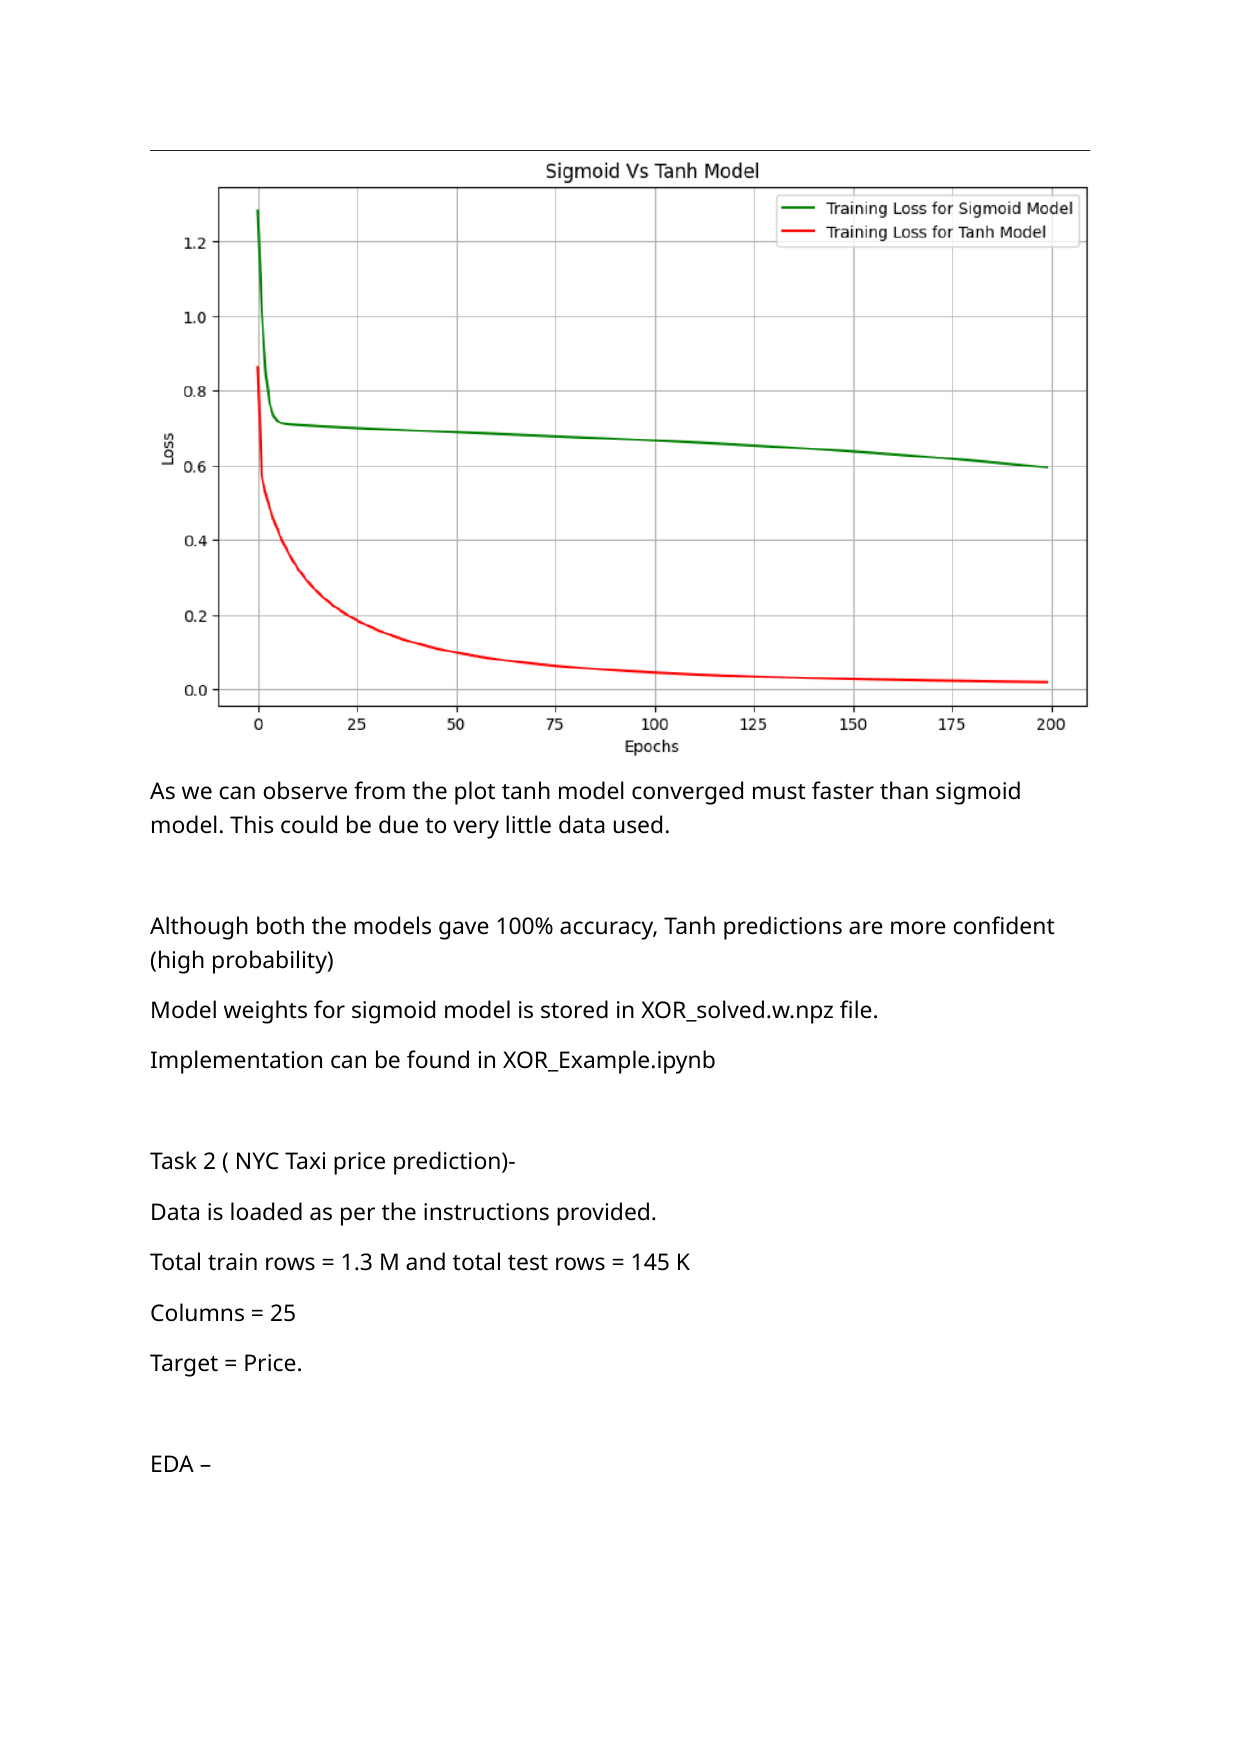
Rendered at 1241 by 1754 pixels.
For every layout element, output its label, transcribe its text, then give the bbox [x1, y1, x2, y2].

text Model weights for sigmoid model is stored in XOR_solved.w.npz file. [150, 994, 1090, 1025]
text As we can observe from the plot tanh model converged must faster than sigmoid model. This could be due to very little data used. [150, 775, 1090, 840]
text Although both the models gave 100% accuracy, Tanh predictions are more confident (high probability) [150, 910, 1090, 975]
text Total train rows = 1.3 M and total test rows = 145 K [150, 1246, 1090, 1277]
text Target = Price. [150, 1347, 1090, 1378]
text Task 2 ( NYC Taxi price prediction)- [150, 1145, 1090, 1177]
text Data is loaded as per the instructions provided. [150, 1196, 1090, 1227]
picture [150, 150, 1091, 757]
text Columns = 25 [150, 1297, 1090, 1328]
text EDA – [150, 1448, 1090, 1479]
text Implementation can be found in XOR_Example.ipynb [150, 1044, 1090, 1076]
